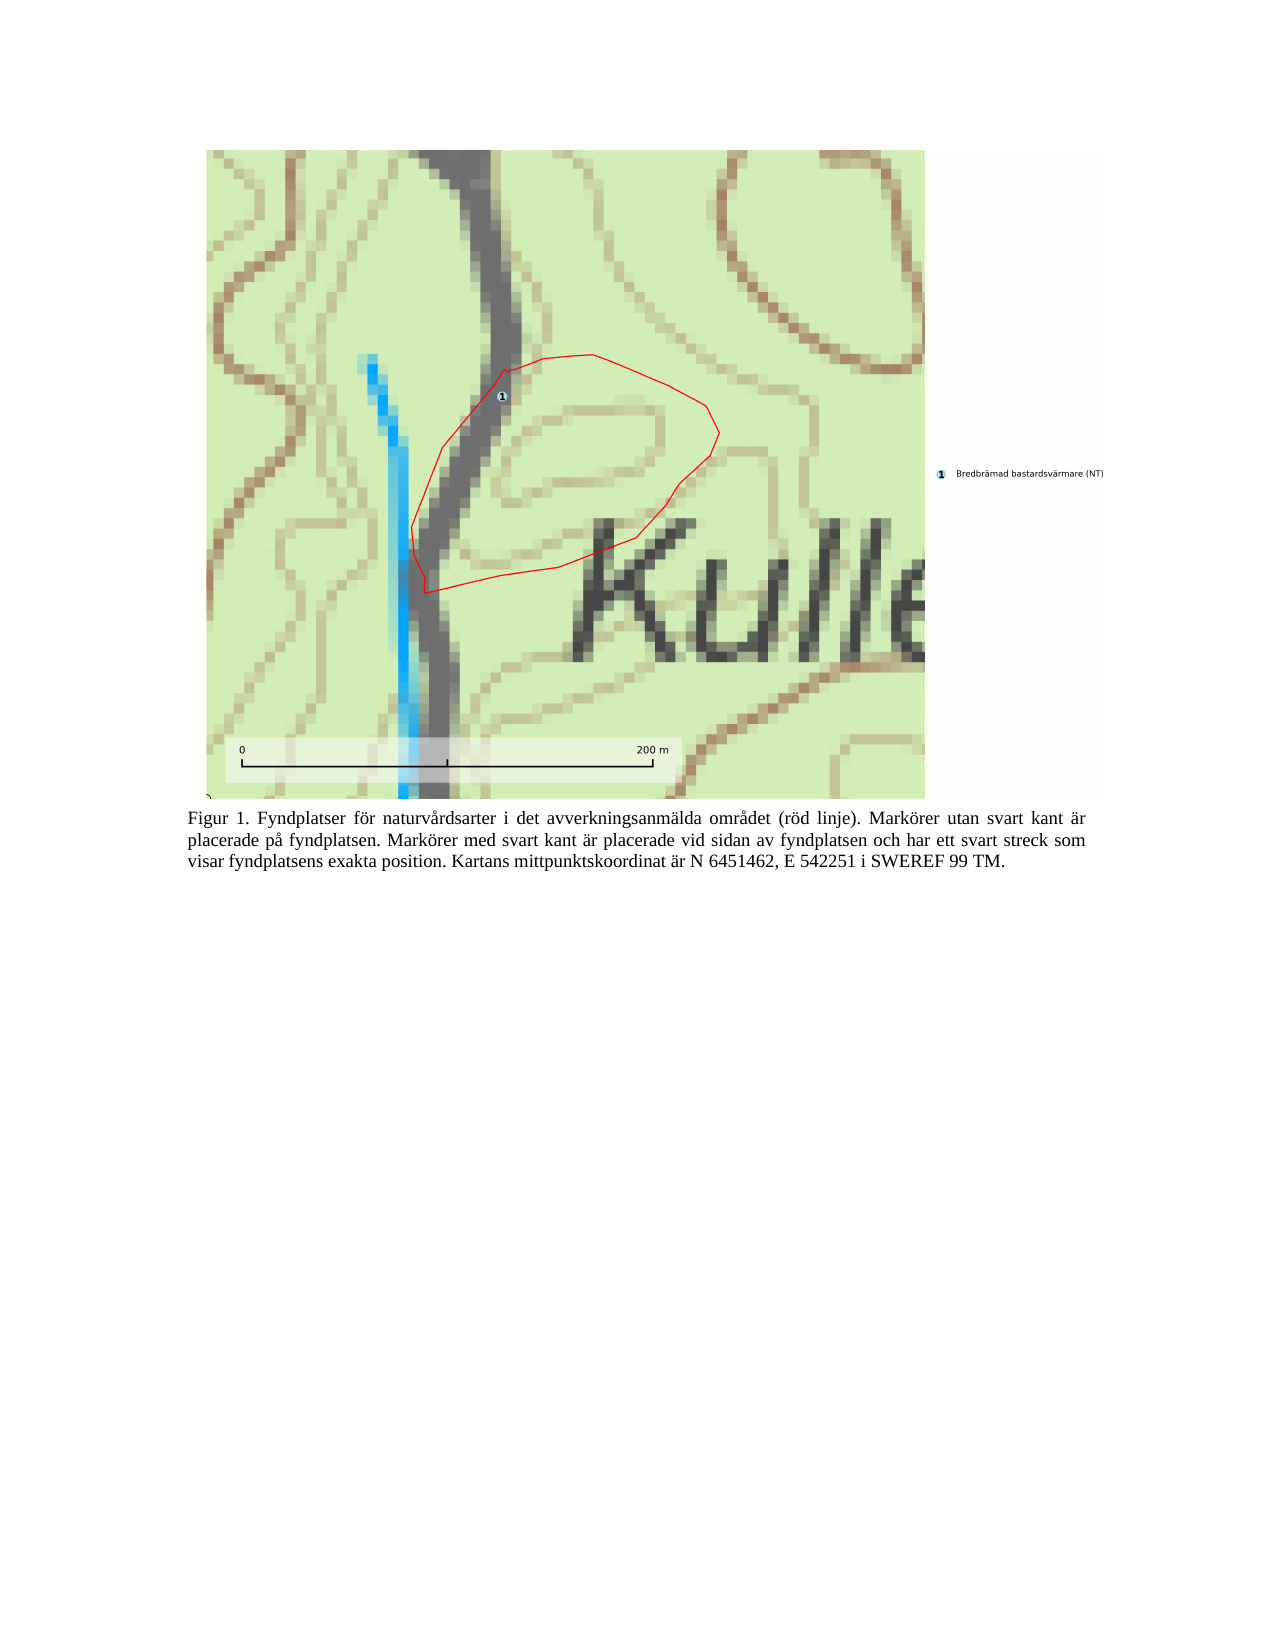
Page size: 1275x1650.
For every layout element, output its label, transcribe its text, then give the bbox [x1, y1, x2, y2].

picture [206, 150, 1107, 799]
text Figur 1. Fyndplatser för naturvårdsarter i det avverkningsanmälda området (röd linje). Markörer utan svart kant är placerade på fyndplatsen. Markörer med svart kant är placerade vid sidan av fyndplatsen och har ett svart streck som visar fyndplatsens exakta position. Kartans mittpunktskoordinat är N 6451462, E 542251 i SWEREF 99 TM. [187, 807, 1087, 872]
